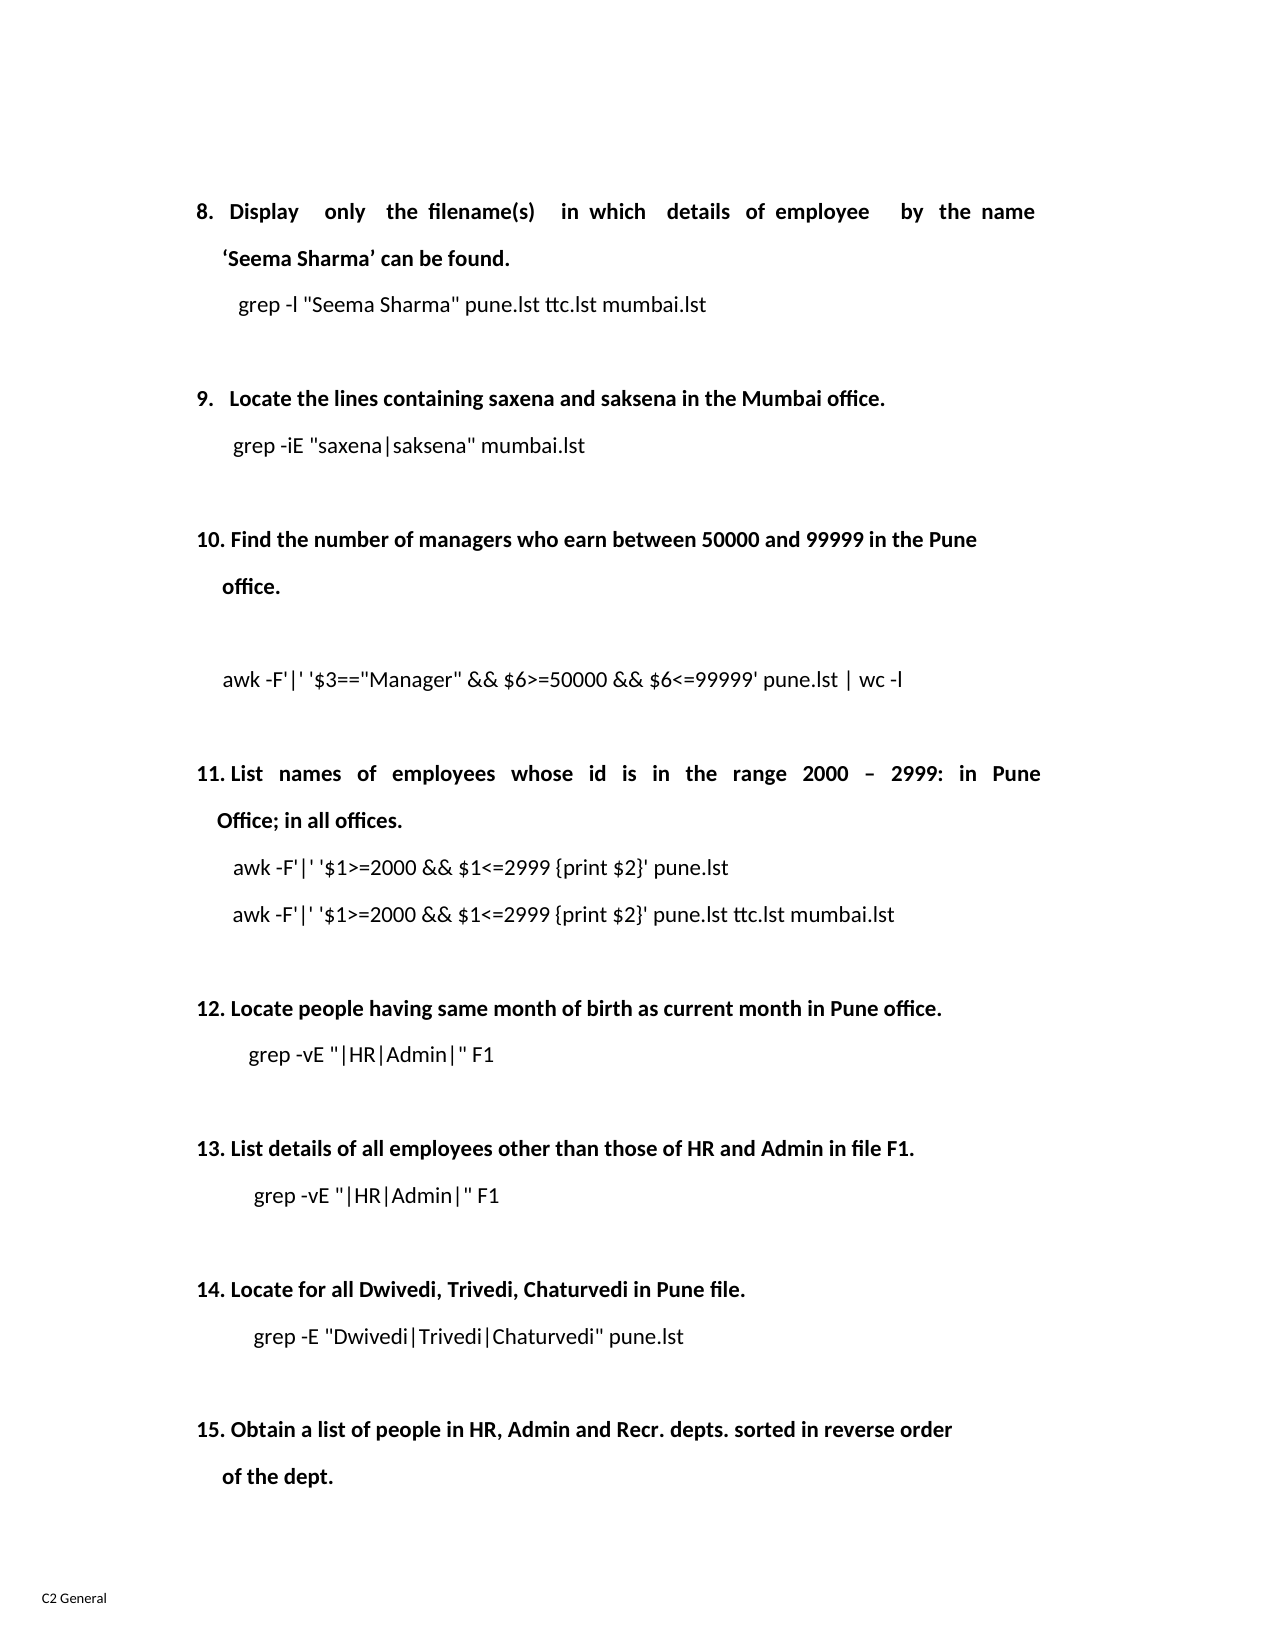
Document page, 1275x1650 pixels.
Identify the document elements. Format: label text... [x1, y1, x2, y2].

text awk -F'|' '$3=="Manager" && $6>=50000 && $6<=99999' pune.lst | wc -l [150, 666, 1125, 694]
text grep -l "Seema Sharma" pune.lst ttc.lst mumbai.lst [150, 291, 1125, 319]
text office. [150, 572, 1125, 600]
text 14. Locate for all Dwivedi, Trivedi, Chaturvedi in Pune file. [150, 1275, 1125, 1303]
text awk -F'|' '$1>=2000 && $1<=2999 {print $2}' pune.lst ttc.lst mumbai.lst [150, 900, 1125, 928]
text awk -F'|' '$1>=2000 && $1<=2999 {print $2}' pune.lst [150, 853, 1125, 881]
text grep -vE "|HR|Admin|" F1 [150, 1041, 1125, 1069]
text 10. Find the number of managers who earn between 50000 and 99999 in the Pune [150, 525, 1125, 553]
text grep -iE "saxena|saksena" mumbai.lst [150, 431, 1125, 459]
text 11. List names of employees whose id is in the range 2000 – 2999: in Pune [150, 759, 1125, 787]
text 12. Locate people having same month of birth as current month in Pune office. [150, 994, 1125, 1022]
text Office; in all offices. [150, 806, 1125, 834]
text 9. Locate the lines containing saxena and saksena in the Mumbai office. [150, 384, 1125, 412]
text 15. Obtain a list of people in HR, Admin and Recr. depts. sorted in reverse order [150, 1416, 1125, 1444]
text grep -vE "|HR|Admin|" F1 [150, 1181, 1125, 1209]
text grep -E "Dwivedi|Trivedi|Chaturvedi" pune.lst [150, 1322, 1125, 1350]
text ‘Seema Sharma’ can be found. [150, 244, 1125, 272]
text of the dept. [150, 1462, 1125, 1491]
text 13. List details of all employees other than those of HR and Admin in file F1. [150, 1134, 1125, 1162]
text 8. Display only the filename(s) in which details of employee by the name [150, 197, 1125, 225]
